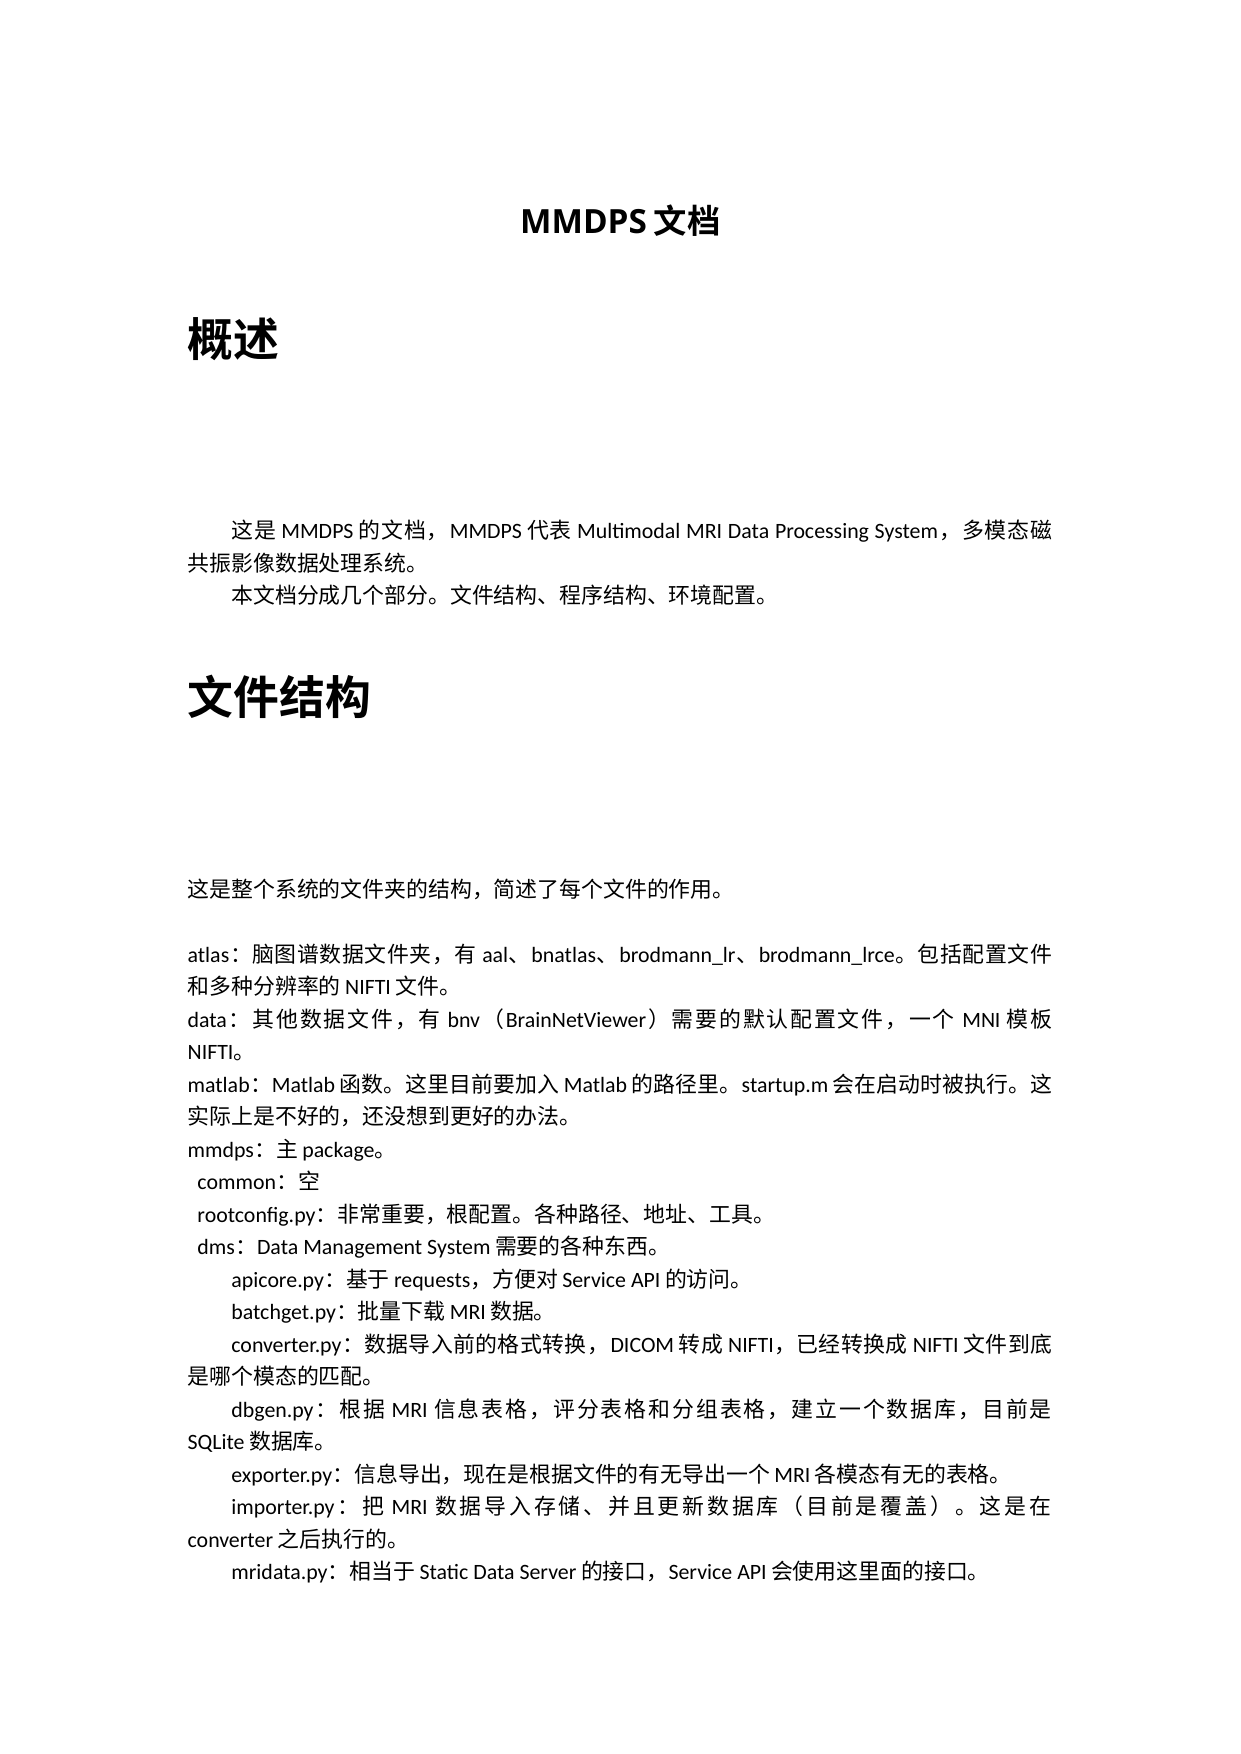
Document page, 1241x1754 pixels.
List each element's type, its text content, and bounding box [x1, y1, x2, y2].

text apicore.py：基于requests，方便对Service API的访问。 [187, 1261, 1053, 1294]
text dbgen.py：根据MRI信息表格，评分表格和分组表格，建立一个数据库，目前是SQLite数据库。 [187, 1391, 1053, 1456]
text 本文档分成几个部分。文件结构、程序结构、环境配置。 [187, 578, 1053, 610]
title MMDPS文档 [187, 187, 1053, 252]
text converter.py：数据导入前的格式转换，DICOM转成NIFTI，已经转换成NIFTI文件到底是哪个模态的匹配。 [187, 1326, 1053, 1391]
subtitle 概述 [187, 287, 1053, 385]
text dms：Data Management System需要的各种东西。 [187, 1229, 1053, 1261]
text 这是整个系统的文件夹的结构，简述了每个文件的作用。 [187, 871, 1053, 904]
text mmdps：主package。 [187, 1131, 1053, 1164]
text exporter.py：信息导出，现在是根据文件的有无导出一个MRI各模态有无的表格。 [187, 1456, 1053, 1489]
text 这是MMDPS的文档，MMDPS代表Multimodal MRI Data Processing System，多模态磁共振影像数据处理系统。 [187, 513, 1053, 578]
text common：空 [187, 1164, 1053, 1196]
subtitle 文件结构 [187, 646, 1053, 743]
text atlas：脑图谱数据文件夹，有aal、bnatlas、brodmann_lr、brodmann_lrce。包括配置文件和多种分辨率的NIFTI文件。 [187, 936, 1053, 1001]
text rootconfig.py：非常重要，根配置。各种路径、地址、工具。 [187, 1196, 1053, 1229]
text batchget.py：批量下载MRI数据。 [187, 1294, 1053, 1326]
text importer.py：把MRI数据导入存储、并且更新数据库（目前是覆盖）。这是在converter之后执行的。 [187, 1489, 1053, 1554]
text matlab：Matlab函数。这里目前要加入Matlab的路径里。startup.m会在启动时被执行。这实际上是不好的，还没想到更好的办法。 [187, 1066, 1053, 1131]
text data：其他数据文件，有bnv（BrainNetViewer）需要的默认配置文件，一个MNI模板NIFTI。 [187, 1001, 1053, 1066]
text mridata.py：相当于Static Data Server的接口，Service API会使用这里面的接口。 [187, 1554, 1053, 1586]
